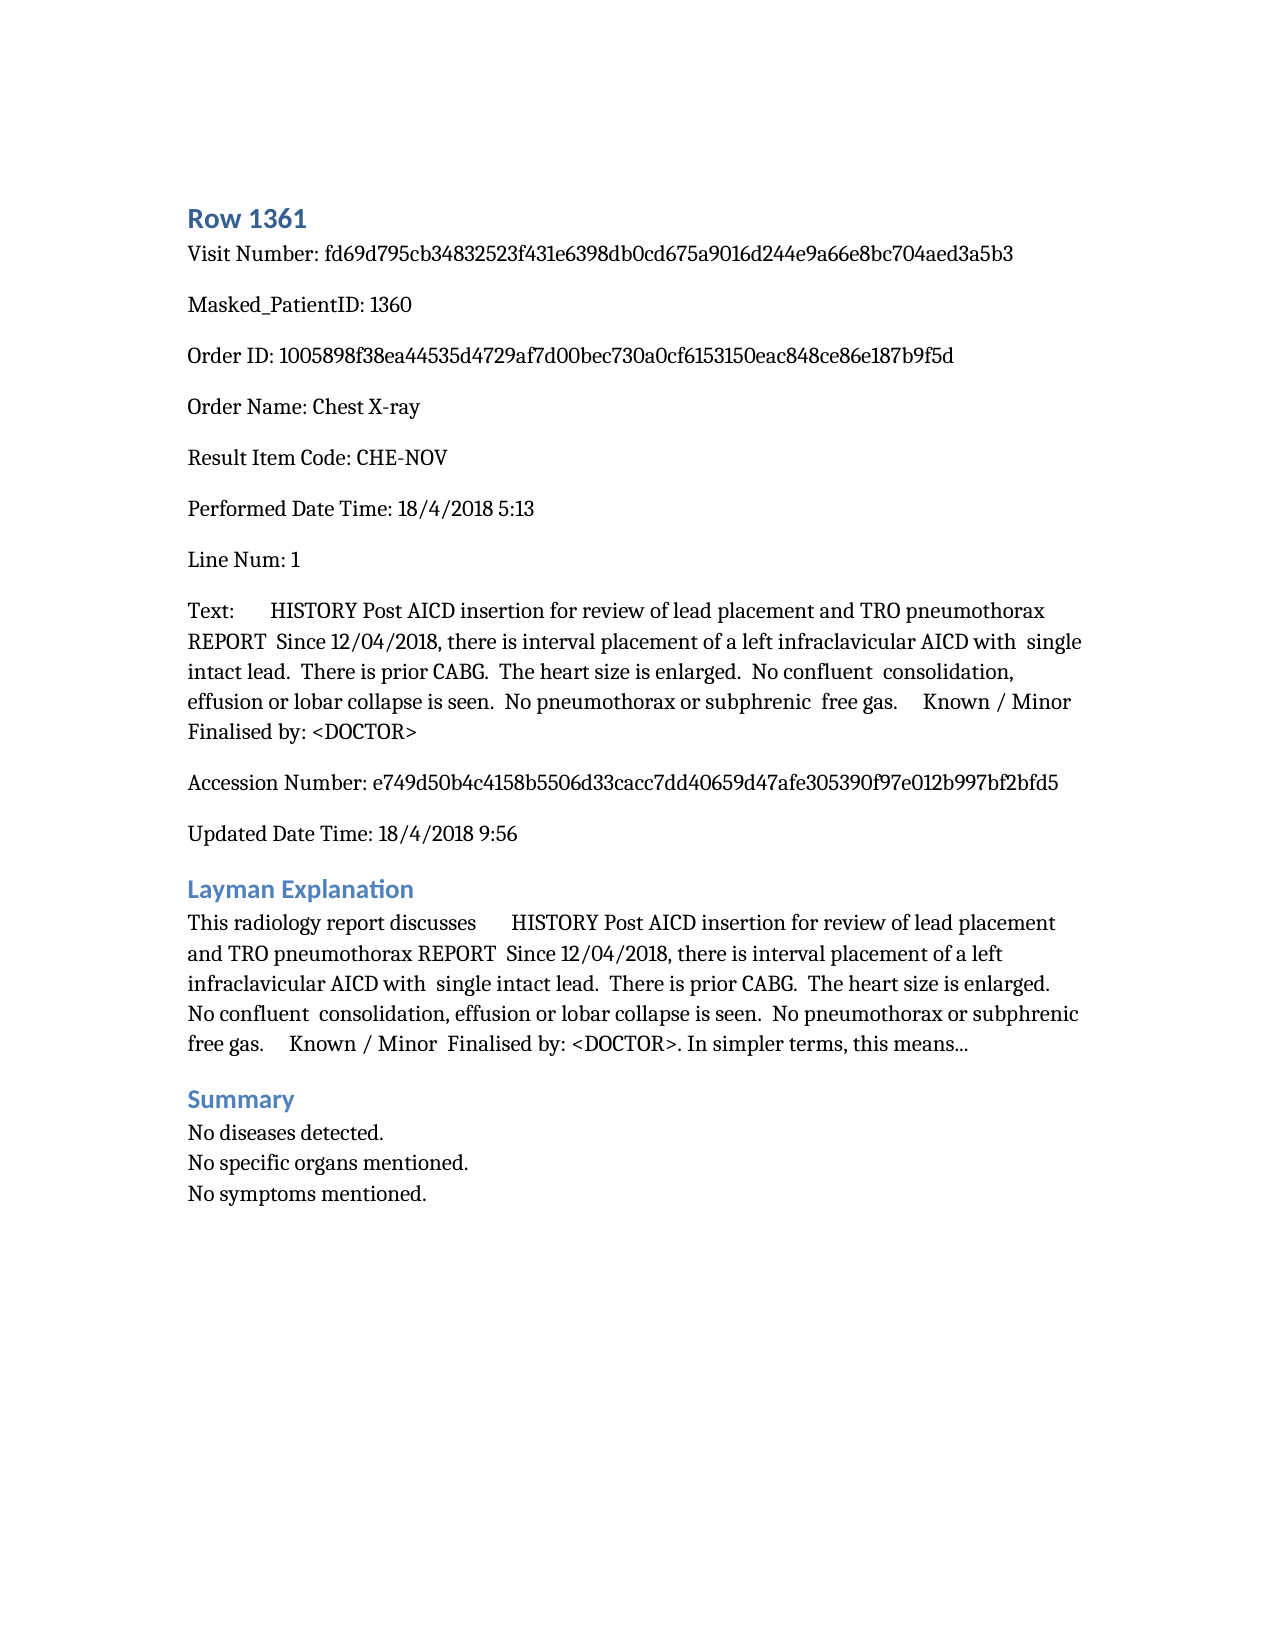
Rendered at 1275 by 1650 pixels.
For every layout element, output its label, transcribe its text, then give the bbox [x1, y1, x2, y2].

text Order Name: Chest X-ray [187, 394, 1087, 420]
text Result Item Code: CHE-NOV [187, 445, 1087, 471]
text Masked_PatientID: 1360 [187, 292, 1087, 318]
text Line Num: 1 [187, 547, 1087, 573]
text Performed Date Time: 18/4/2018 5:13 [187, 496, 1087, 522]
text No diseases detected. No specific organs mentioned. No symptoms mentioned. [187, 1120, 1087, 1207]
text Text: HISTORY Post AICD insertion for review of lead placement and TRO pneumothorax REPORT Since 12/04/2018, there is interval placement of a left infraclavicular AICD with single intact lead. There is prior CABG. The heart size is enlarged. No confluent consolidation, effusion or lobar collapse is seen. No pneumothorax or subphrenic free gas. Known / Minor Finalised by: <DOCTOR> [187, 598, 1087, 745]
subtitle Layman Explanation [187, 872, 1087, 905]
text Accession Number: e749d50b4c4158b5506d33cacc7dd40659d47afe305390f97e012b997bf2bfd5 [187, 770, 1087, 796]
text This radiology report discusses HISTORY Post AICD insertion for review of lead placement and TRO pneumothorax REPORT Since 12/04/2018, there is interval placement of a left infraclavicular AICD with single intact lead. There is prior CABG. The heart size is enlarged. No confluent consolidation, effusion or lobar collapse is seen. No pneumothorax or subphrenic free gas. Known / Minor Finalised by: <DOCTOR>. In simpler terms, this means... [187, 910, 1087, 1057]
text Visit Number: fd69d795cb34832523f431e6398db0cd675a9016d244e9a66e8bc704aed3a5b3 [187, 241, 1087, 267]
text Updated Date Time: 18/4/2018 9:56 [187, 821, 1087, 847]
subtitle Summary [187, 1082, 1087, 1115]
subtitle Row 1361 [187, 200, 1087, 236]
text Order ID: 1005898f38ea44535d4729af7d00bec730a0cf6153150eac848ce86e187b9f5d [187, 343, 1087, 369]
